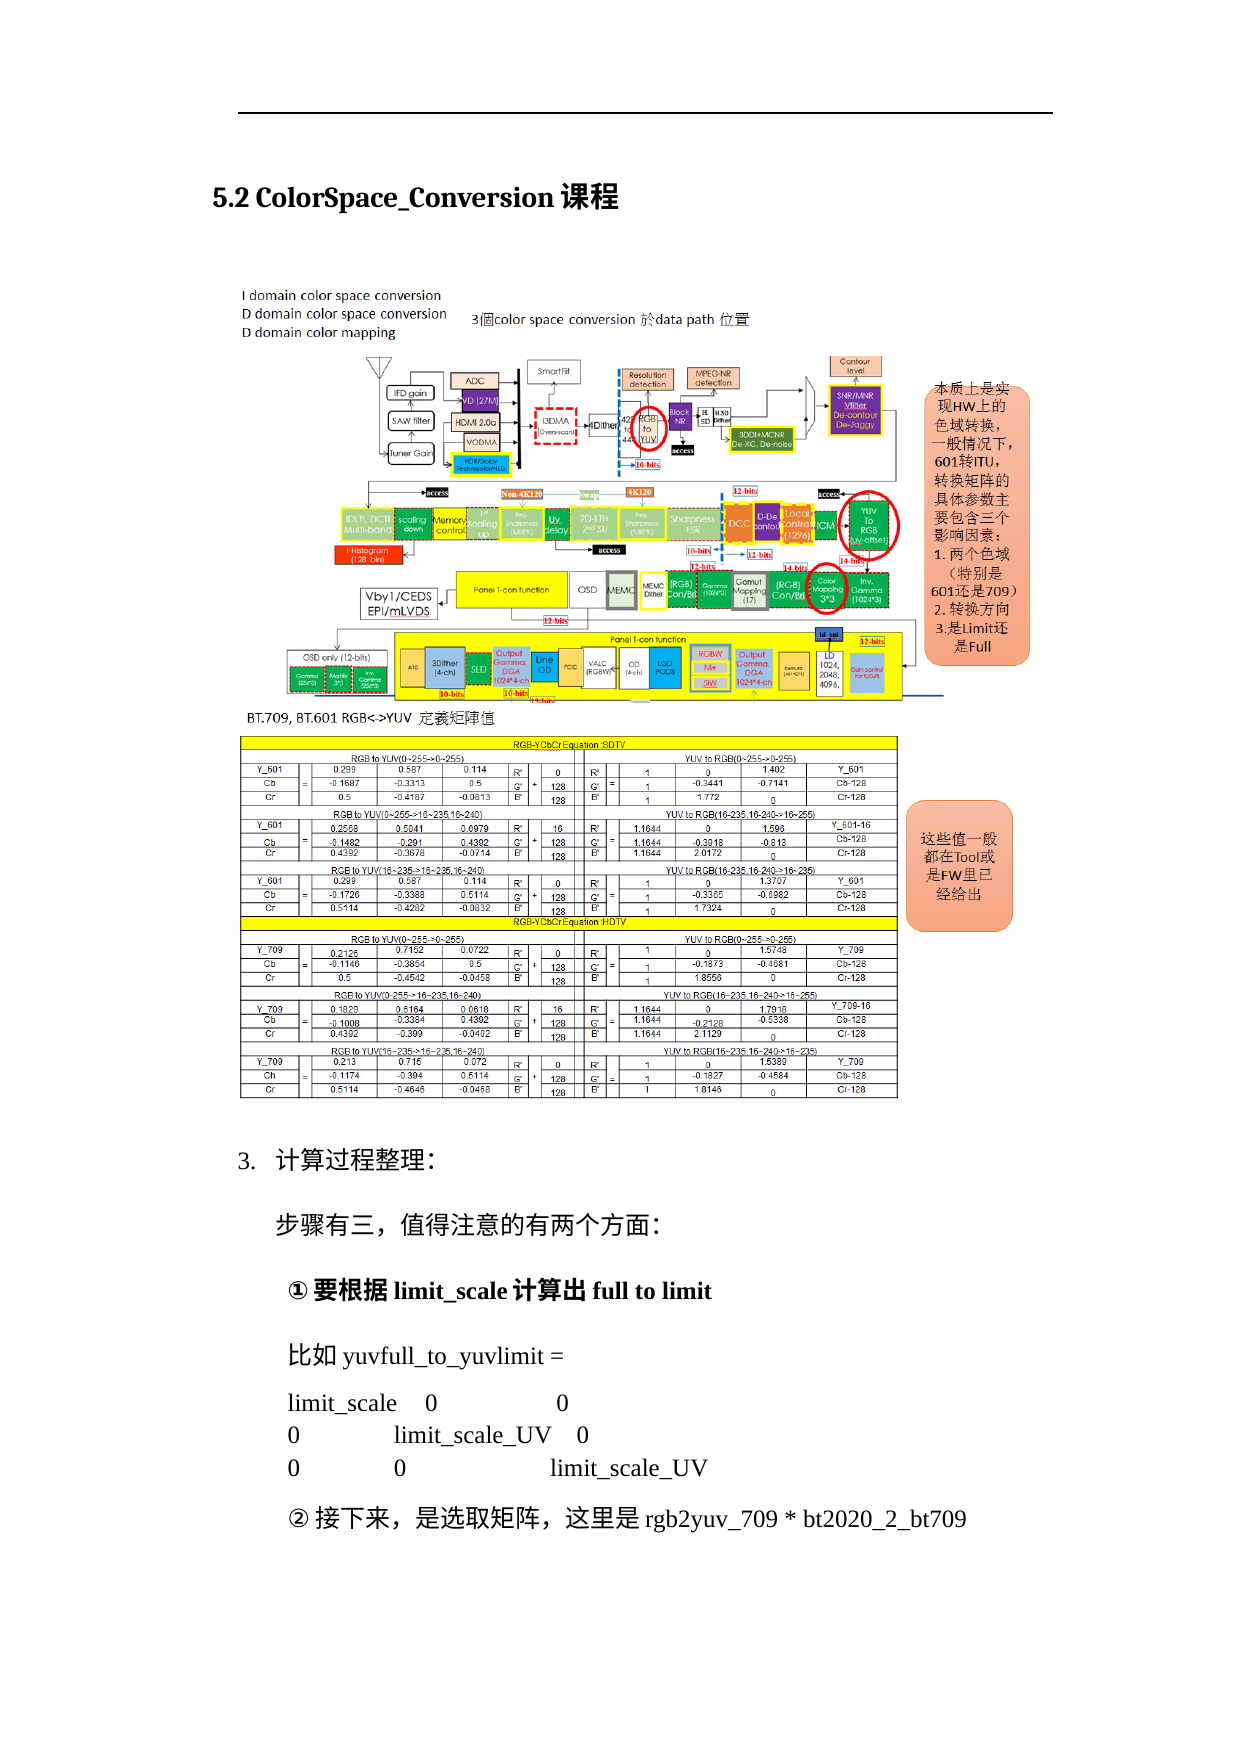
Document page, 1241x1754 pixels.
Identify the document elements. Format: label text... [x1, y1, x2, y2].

subtitle 5.2 ColorSpace_Conversion课程 [212, 162, 1053, 227]
picture [237, 281, 1035, 1101]
list 步骤有三，值得注意的有两个方面： [275, 1191, 1053, 1256]
list limit_scale 0 0 [237, 1386, 1053, 1419]
list 0 limit_scale_UV 0 [237, 1419, 1053, 1451]
list ②接下来，是选取矩阵，这里是rgb2yuv_709 * bt2020_2_bt709 [237, 1484, 1053, 1549]
list ①要根据limit_scale计算出full to limit [275, 1256, 1053, 1321]
list 计算过程整理： [237, 1126, 1053, 1191]
list 比如yuvfull_to_yuvlimit = [237, 1321, 1053, 1386]
list 0 0 limit_scale_UV [237, 1451, 1053, 1484]
